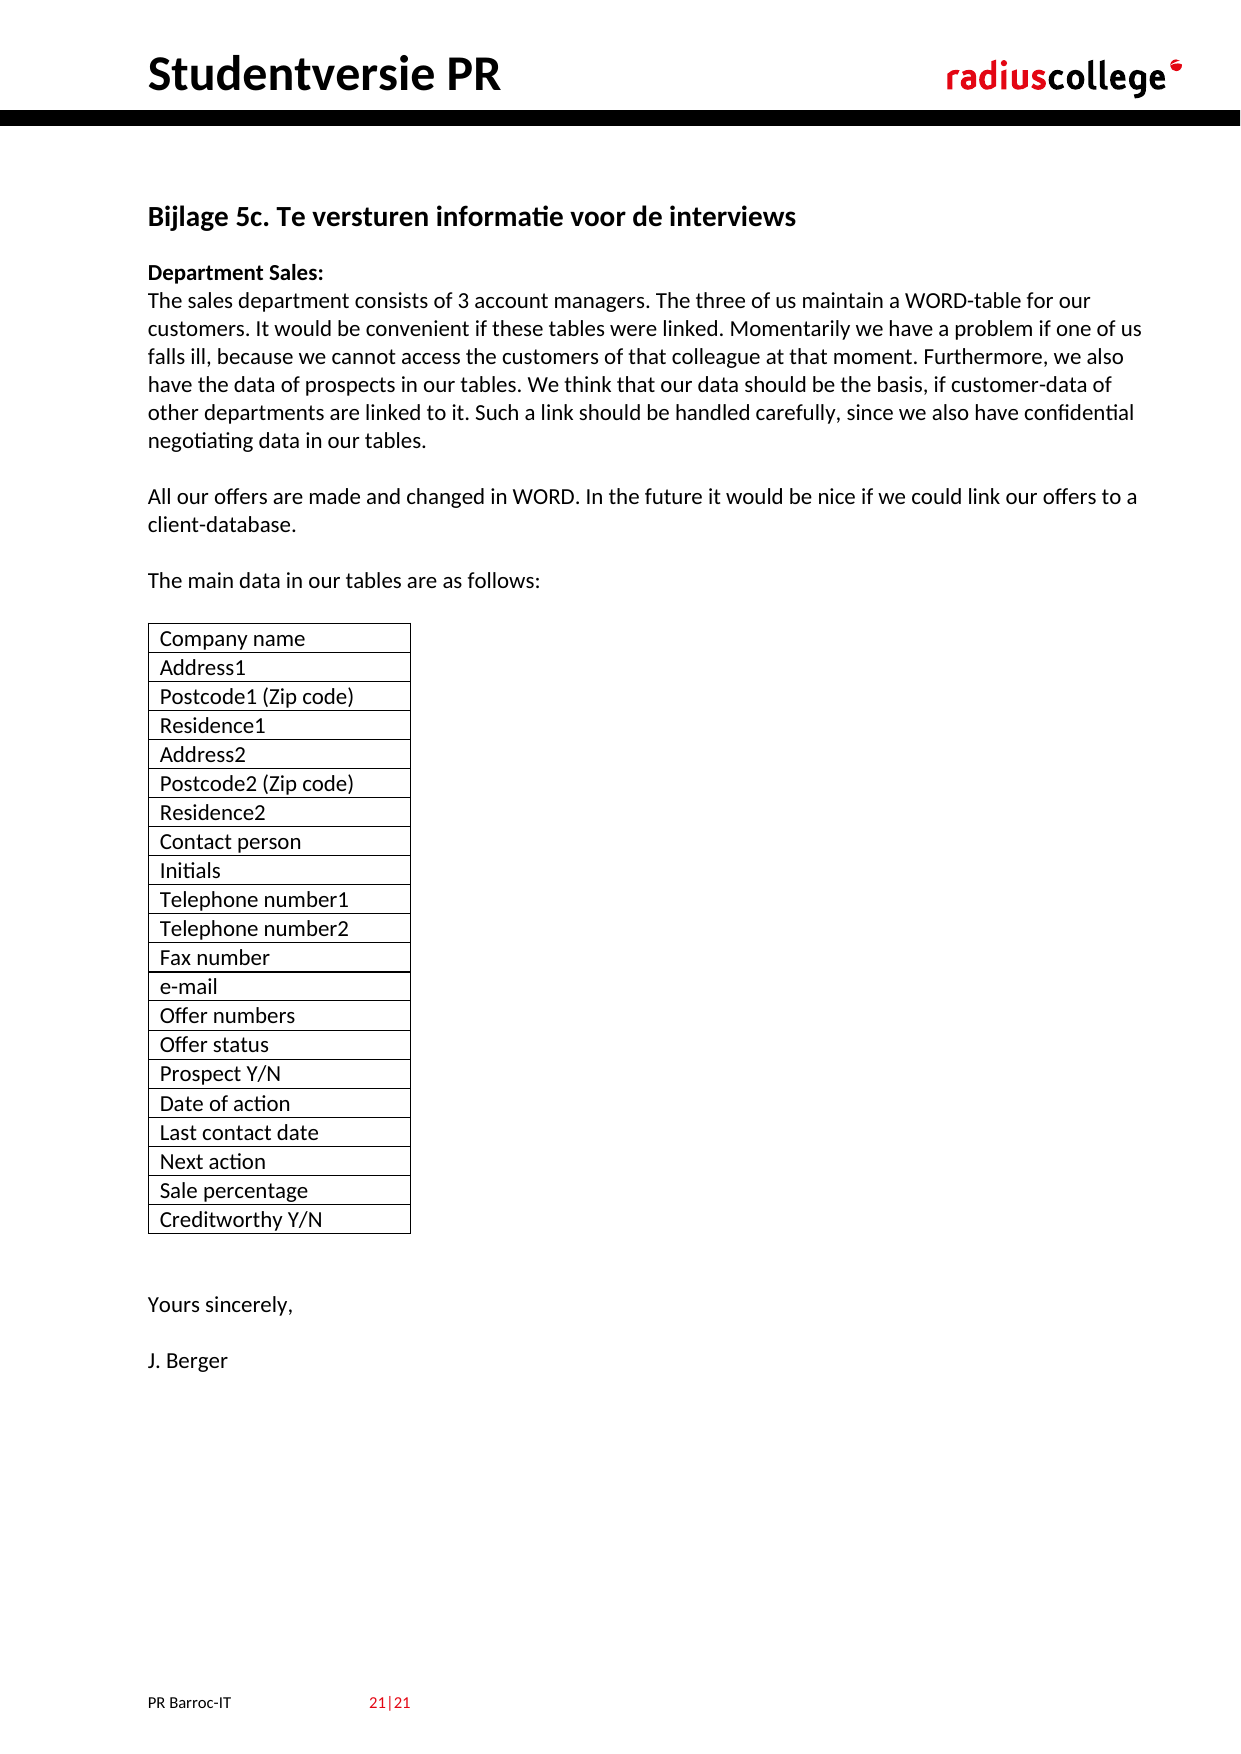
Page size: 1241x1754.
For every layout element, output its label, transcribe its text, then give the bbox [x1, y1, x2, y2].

table_cell Prospect Y/N [149, 1060, 410, 1088]
text The sales department consists of 3 account managers. The three of us maintain a WORD-table for our customers. It would be convenient if these tables were linked. Momentarily we have a problem if one of us falls ill, because we cannot access the customers of that colleague at that moment. Furthermore, we also have the data of prospects in our tables. We think that our data should be the basis, if customer-data of other departments are linked to it. Such a link should be handled carefully, since we also have confidential negotiating data in our tables. [148, 286, 1169, 454]
table_header Company name [149, 624, 410, 652]
table_cell Address1 [149, 653, 410, 681]
text The main data in our tables are as follows: [148, 567, 1169, 594]
text Yours sincerely, [148, 1290, 1169, 1318]
table_cell Telephone number1 [149, 885, 410, 913]
table_cell Postcode2 (Zip code) [149, 769, 410, 797]
table_cell Offer status [149, 1031, 410, 1058]
table_cell Date of action [149, 1089, 410, 1117]
text All our offers are made and changed in WORD. In the future it would be nice if we could link our offers to a client-database. [148, 482, 1169, 538]
table_cell e-mail [149, 973, 410, 1000]
table_cell Postcode1 (Zip code) [149, 682, 410, 710]
table_cell percentage [149, 1176, 410, 1204]
text J. Berger [148, 1346, 1169, 1374]
table_cell Contact person [149, 827, 410, 855]
table_cell Next action [149, 1147, 410, 1175]
table_cell Initials [149, 856, 410, 884]
table_cell Fax number [149, 943, 410, 971]
table_cell Telephone number2 [149, 914, 410, 942]
text Department Sales: [148, 258, 1169, 286]
table_cell Offer numbers [149, 1001, 410, 1029]
table_cell Last contact date [149, 1118, 410, 1146]
table_cell Address2 [149, 740, 410, 768]
text Bijlage 5c. Te versturen informatie voor de interviews [148, 198, 1169, 233]
table_cell Residence2 [149, 798, 410, 826]
table_cell Residence1 [149, 711, 410, 739]
table_cell Creditworthy Y/N [149, 1205, 410, 1233]
